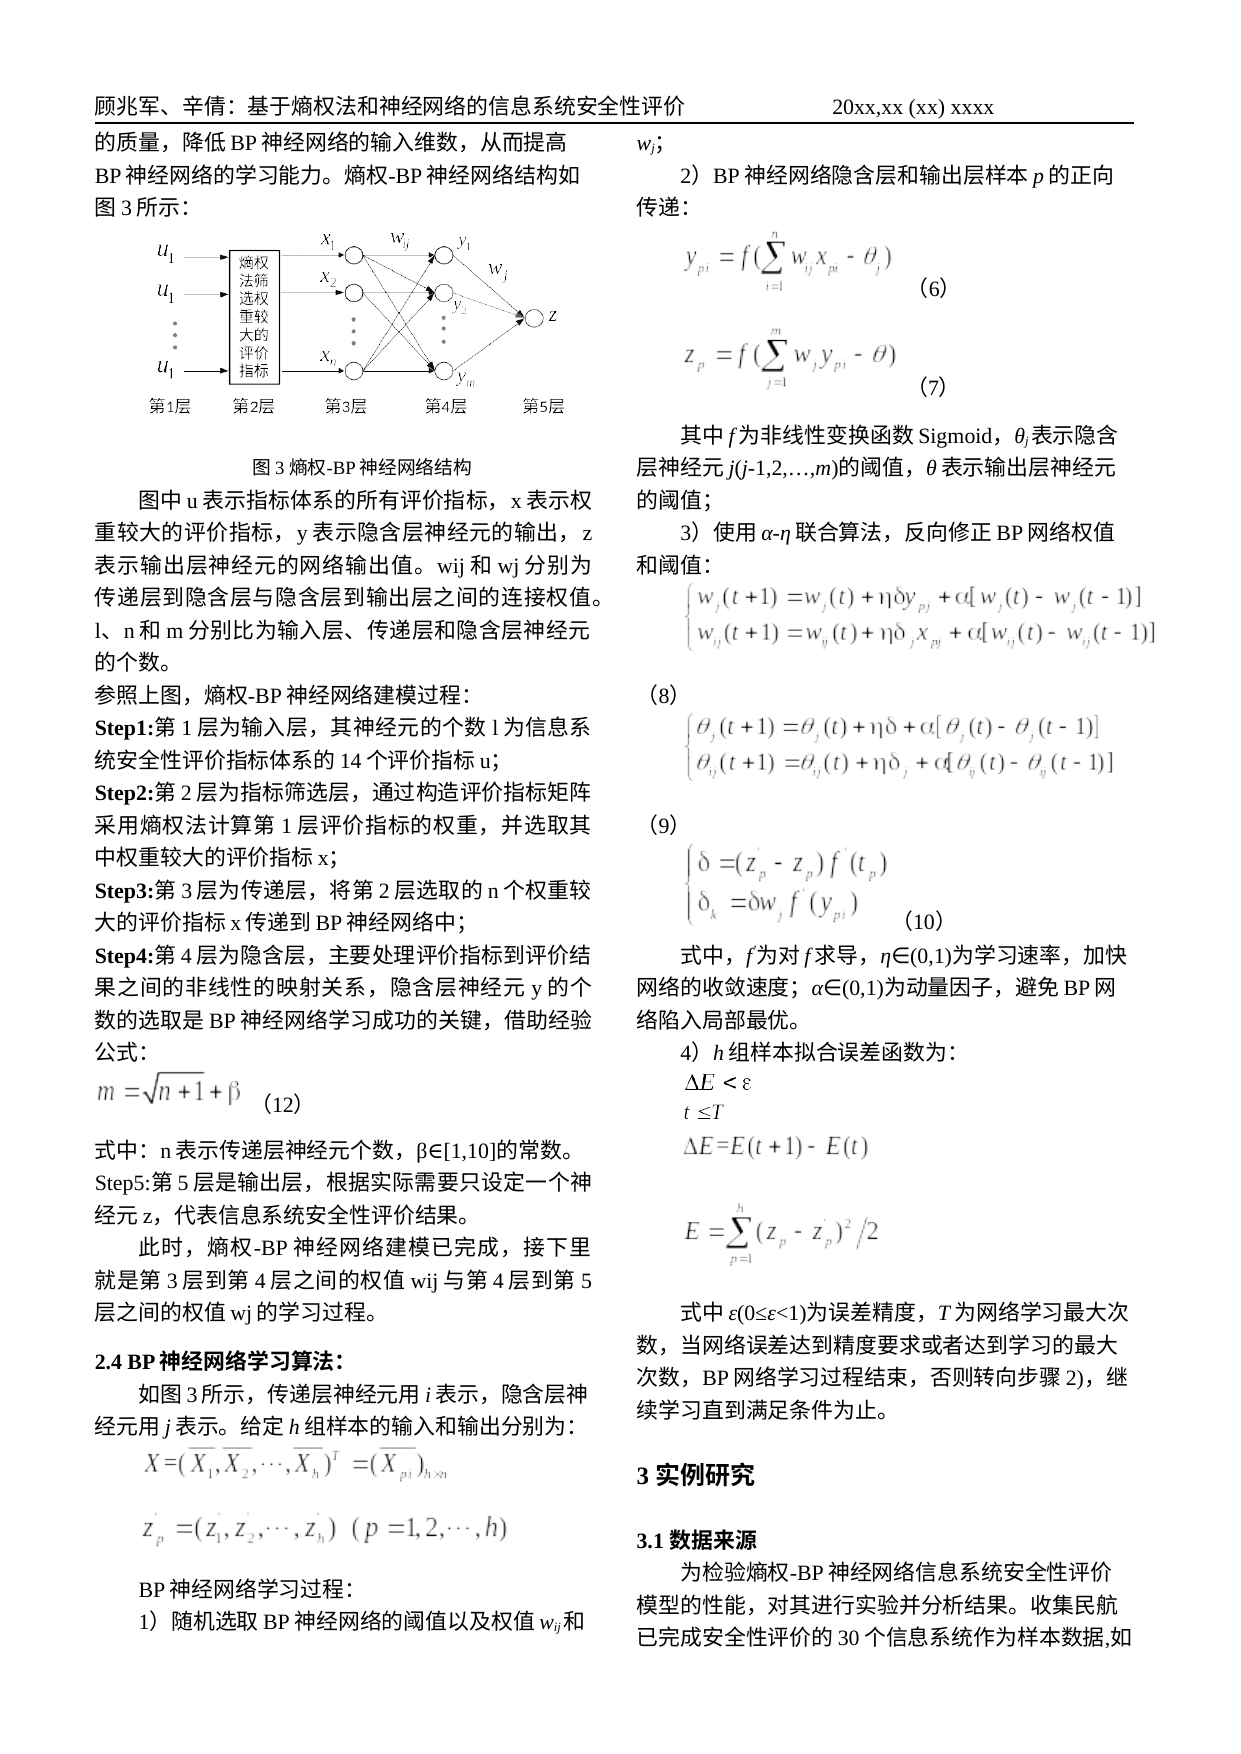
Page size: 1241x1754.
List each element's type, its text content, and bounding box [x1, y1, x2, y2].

text （7） [636, 320, 1134, 417]
text （8） [636, 580, 1134, 710]
subtitle 3 实例研究 [636, 1441, 1134, 1506]
text （9） [636, 710, 1134, 840]
text 式中，f’为对f求导，η∈(0,1)为学习速率，加快网络的收敛速度；α∈(0,1)为动量因子，避免BP网络陷入局部最优。 [636, 937, 1134, 1035]
subtitle 3.1 数据来源 [636, 1522, 1134, 1555]
text 式中：n表示传递层神经元个数，β∈[1,10]的常数。 [94, 1132, 592, 1165]
text Step1:第1层为输入层，其神经元的个数l为信息系统安全性评价指标体系的14个评价指标u； [94, 710, 592, 775]
text Step2:第2层为指标筛选层，通过构造评价指标矩阵采用熵权法计算第1层评价指标的权重，并选取其中权重较大的评价指标x； [94, 775, 592, 872]
text （10） [636, 840, 1134, 937]
text 参照上图，熵权-BP神经网络建模过程： [94, 677, 592, 710]
text BP神经网络学习过程： [94, 1571, 592, 1604]
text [636, 1555, 1134, 1652]
subtitle 2.4 BP神经网络学习算法： [94, 1344, 592, 1376]
text 式中ε(0≤ε<1)为误差精度，T为网络学习最大次数，当网络误差达到精度要求或者达到学习的最大次数，BP网络学习过程结束，否则转向步骤2)，继续学习直到满足条件为止。 [636, 1295, 1134, 1425]
text 4）h组样本拟合误差函数为： [636, 1035, 1134, 1067]
text Step3:第3层为传递层，将第2层选取的n个权重较大的评价指标x传递到BP神经网络中； [94, 872, 592, 937]
text 2）BP神经网络隐含层和输出层样本p的正向传递： [636, 157, 1134, 222]
text 图3 熵权-BP神经网络结构 [94, 450, 592, 482]
text （12） [94, 1067, 592, 1132]
text 如图3所示，传递层神经元用i表示，隐含层神经元用j表示。给定h组样本的输入和输出分别为： [94, 1376, 592, 1441]
text Step5:第5层是输出层，根据实际需要只设定一个神经元z，代表信息系统安全性评价结果。 [94, 1165, 592, 1230]
text 图中u表示指标体系的所有评价指标，x表示权重较大的评价指标，y表示隐含层神经元的输出，z表示输出层神经元的网络输出值。wij和wj分别为传递层到隐含层与隐含层到输出层之间的连接权值。l、n和m分别比为输入层、传递层和隐含层神经元的个数。 [94, 482, 592, 677]
text 1）随机选取BP神经网络的阈值以及权值wij和wj； [636, 125, 1134, 157]
text （6） [636, 222, 1134, 320]
text 此时，熵权-BP神经网络建模已完成，接下里就是第3层到第4层之间的权值wij与第4层到第5层之间的权值wj的学习过程。 [94, 1230, 592, 1327]
text Step4:第4层为隐含层，主要处理评价指标到评价结果之间的非线性的映射关系，隐含层神经元y的个数的选取是BP神经网络学习成功的关键，借助经验公式： [94, 937, 592, 1067]
text 3）使用α-η联合算法，反向修正BP网络权值和阈值： [636, 515, 1134, 580]
text 1）随机选取BP神经网络的阈值以及权值wij和wj； [94, 1604, 592, 1636]
text 其中f为非线性变换函数Sigmoid，θj表示隐含层神经元j(j-1,2,…,m)的阈值，θ表示输出层神经元的阈值； [636, 417, 1134, 515]
